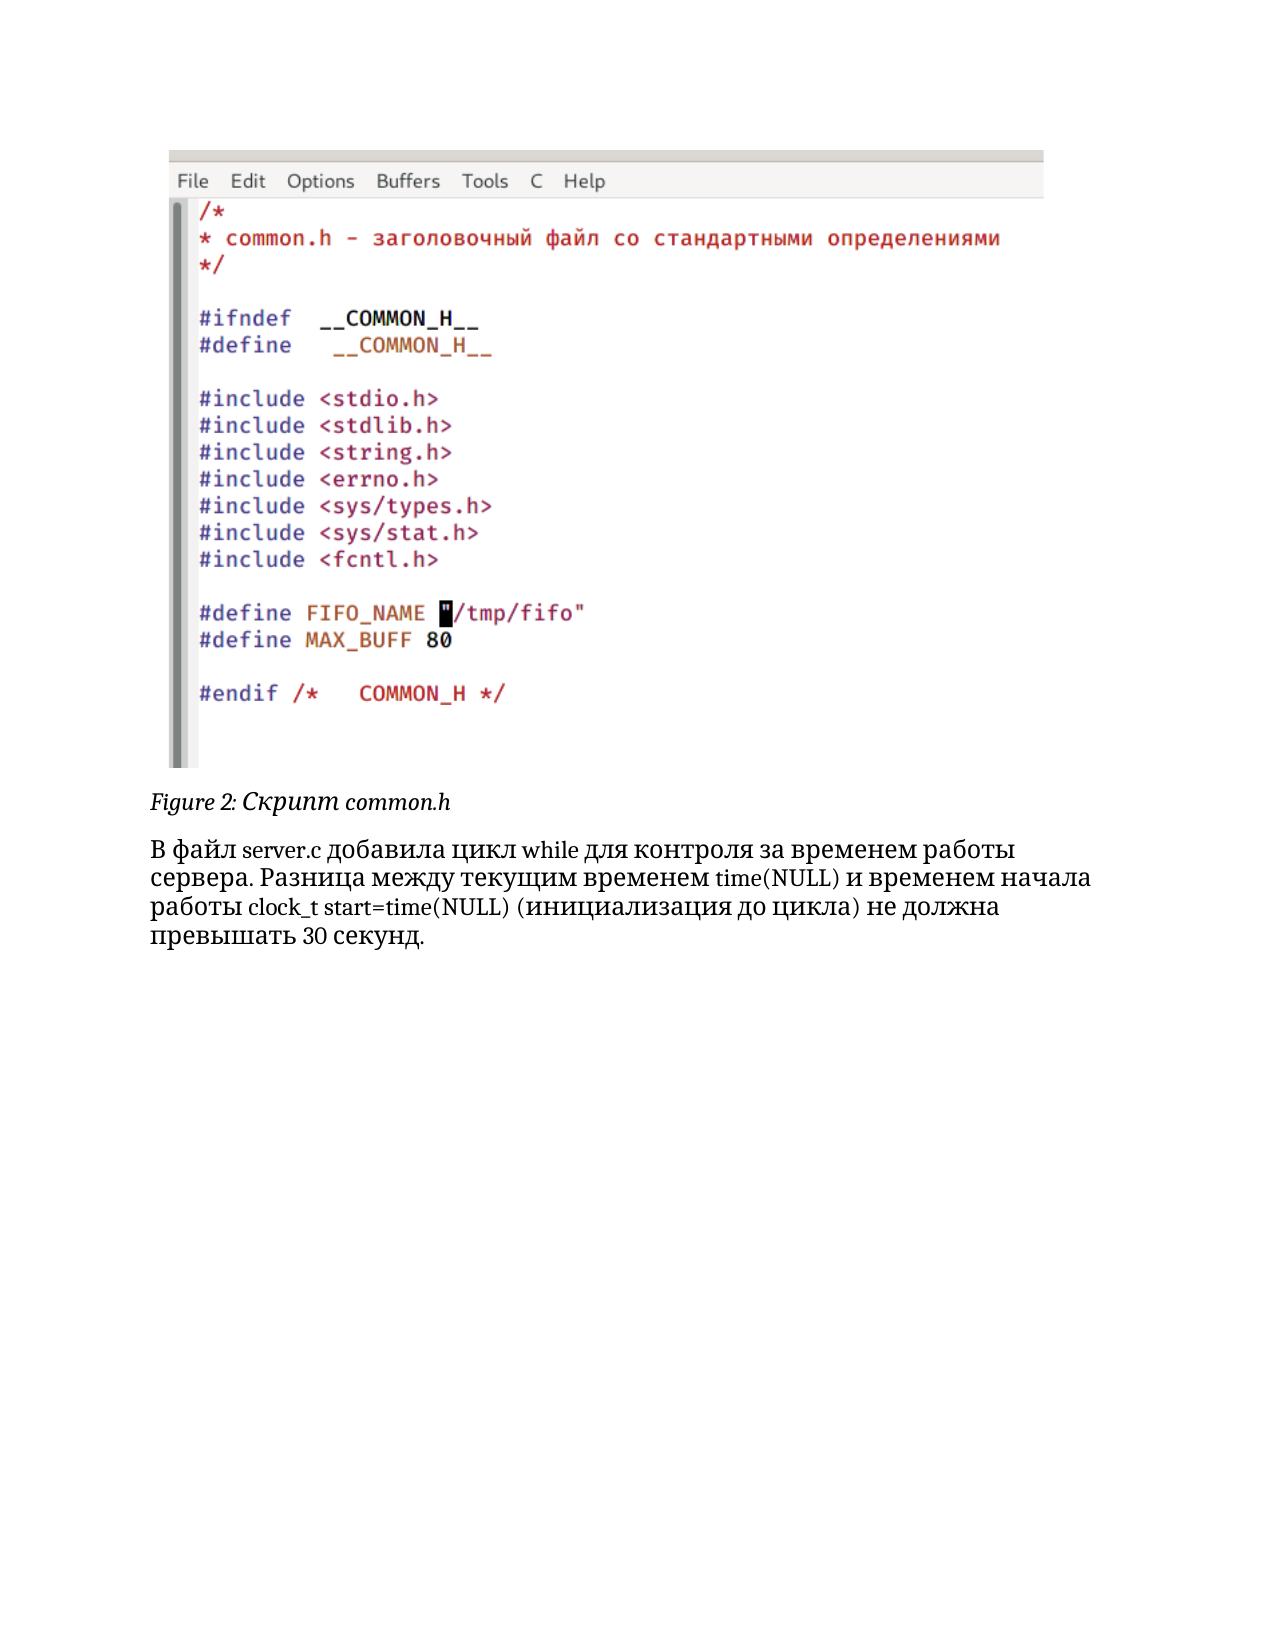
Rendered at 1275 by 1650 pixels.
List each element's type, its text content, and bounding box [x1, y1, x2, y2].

picture [168, 150, 1044, 768]
text Figure 2: Скрипт common.h [150, 788, 1125, 817]
text В файл server.c добавила цикл while для контроля за временем работы сервера. Разница между текущим временем time(NULL) и временем начала работы clock_t start=time(NULL) (инициализация до цикла) не должна превышать 30 секунд. [150, 836, 1125, 951]
